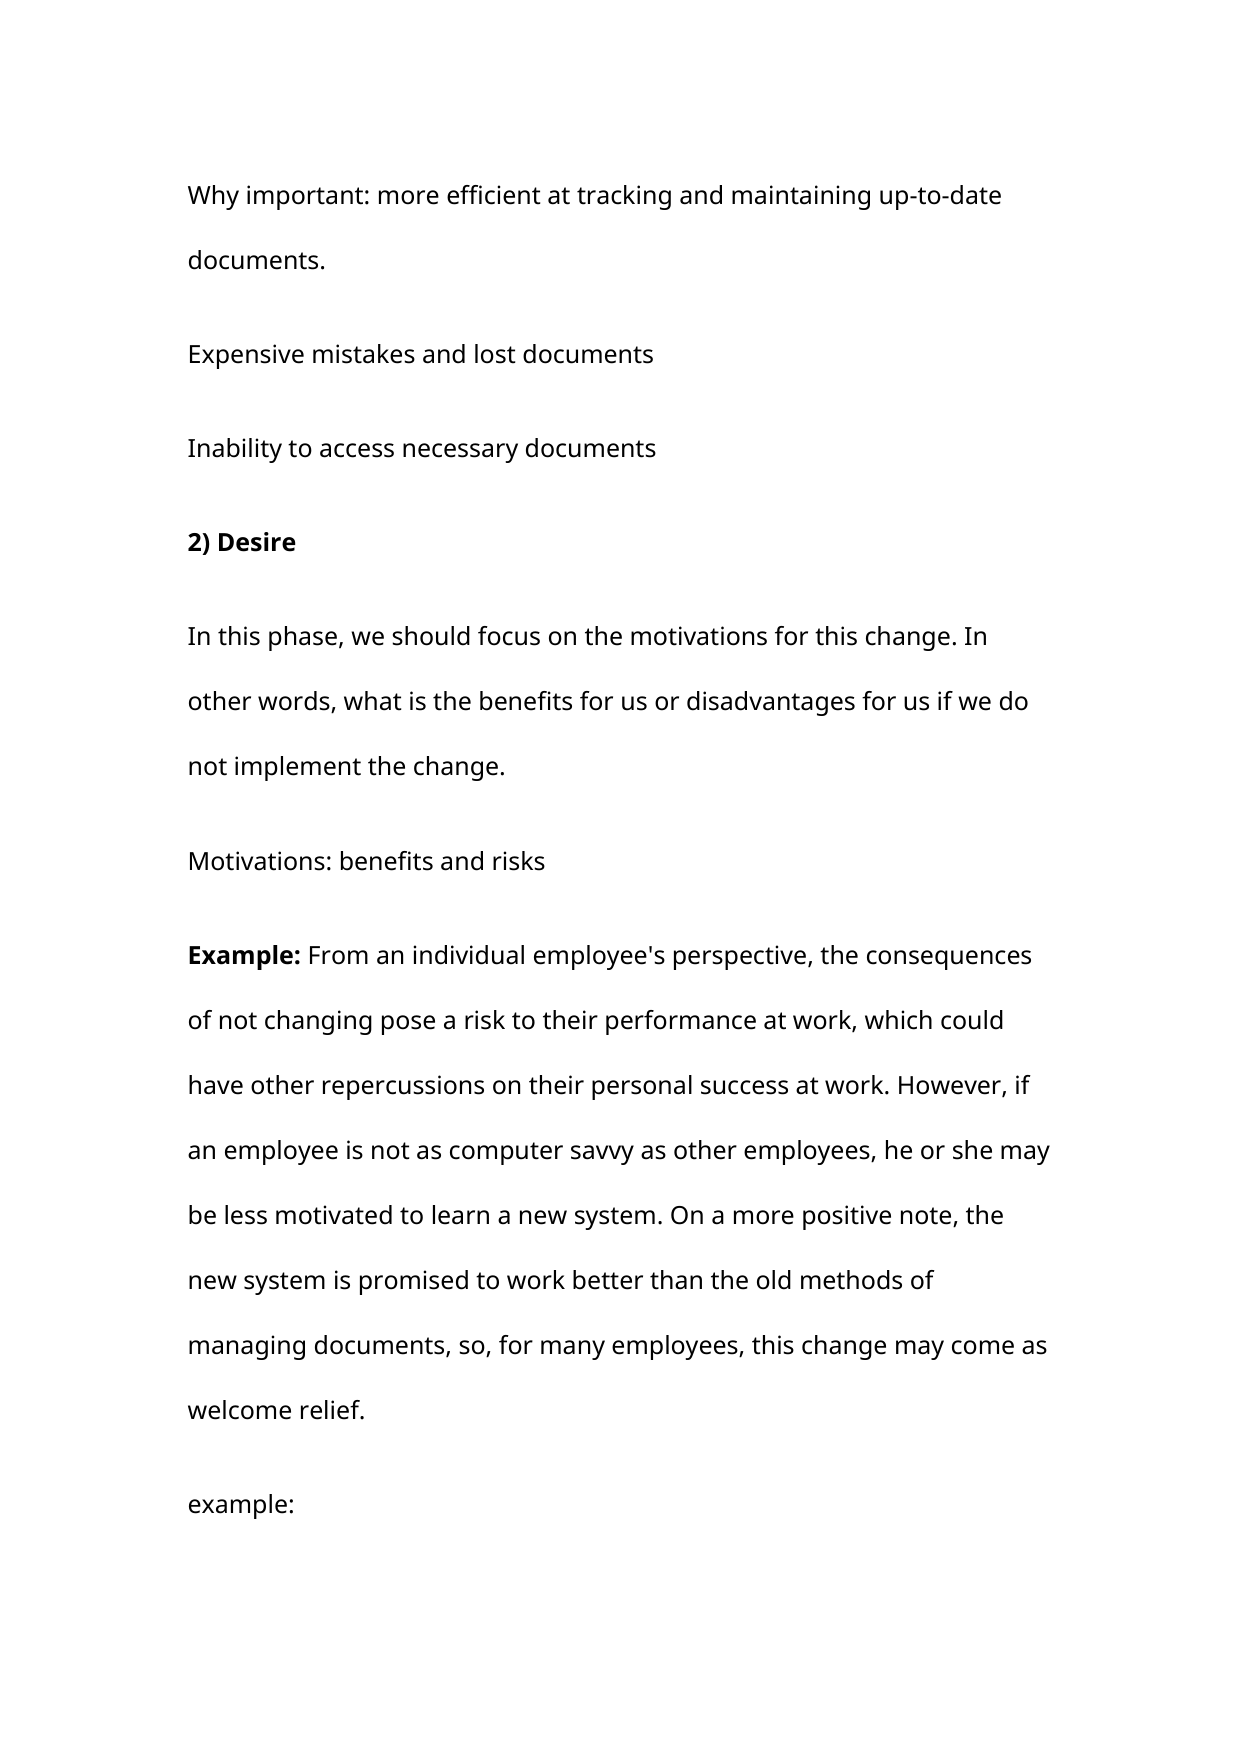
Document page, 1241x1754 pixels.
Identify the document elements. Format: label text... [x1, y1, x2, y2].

text Inability to access necessary documents [187, 415, 1053, 480]
text In this phase, we should focus on the motivations for this change. In other words, what is the benefits for us or disadvantages for us if we do not implement the change. [187, 604, 1053, 799]
text Motivations: benefits and risks [187, 828, 1053, 893]
text example: [187, 1471, 1053, 1536]
text Example: From an individual employee's perspective, the consequences of not changing pose a risk to their performance at work, which could have other repercussions on their personal success at work. However, if an employee is not as computer savvy as other employees, he or she may be less motivated to learn a new system. On a more positive note, the new system is promised to work better than the old methods of managing documents, so, for many employees, this change may come as welcome relief. [187, 922, 1053, 1442]
text Why important: more efficient at tracking and maintaining up-to-date documents. [187, 162, 1053, 292]
text Expensive mistakes and lost documents [187, 321, 1053, 386]
text 2) Desire [187, 509, 1053, 574]
